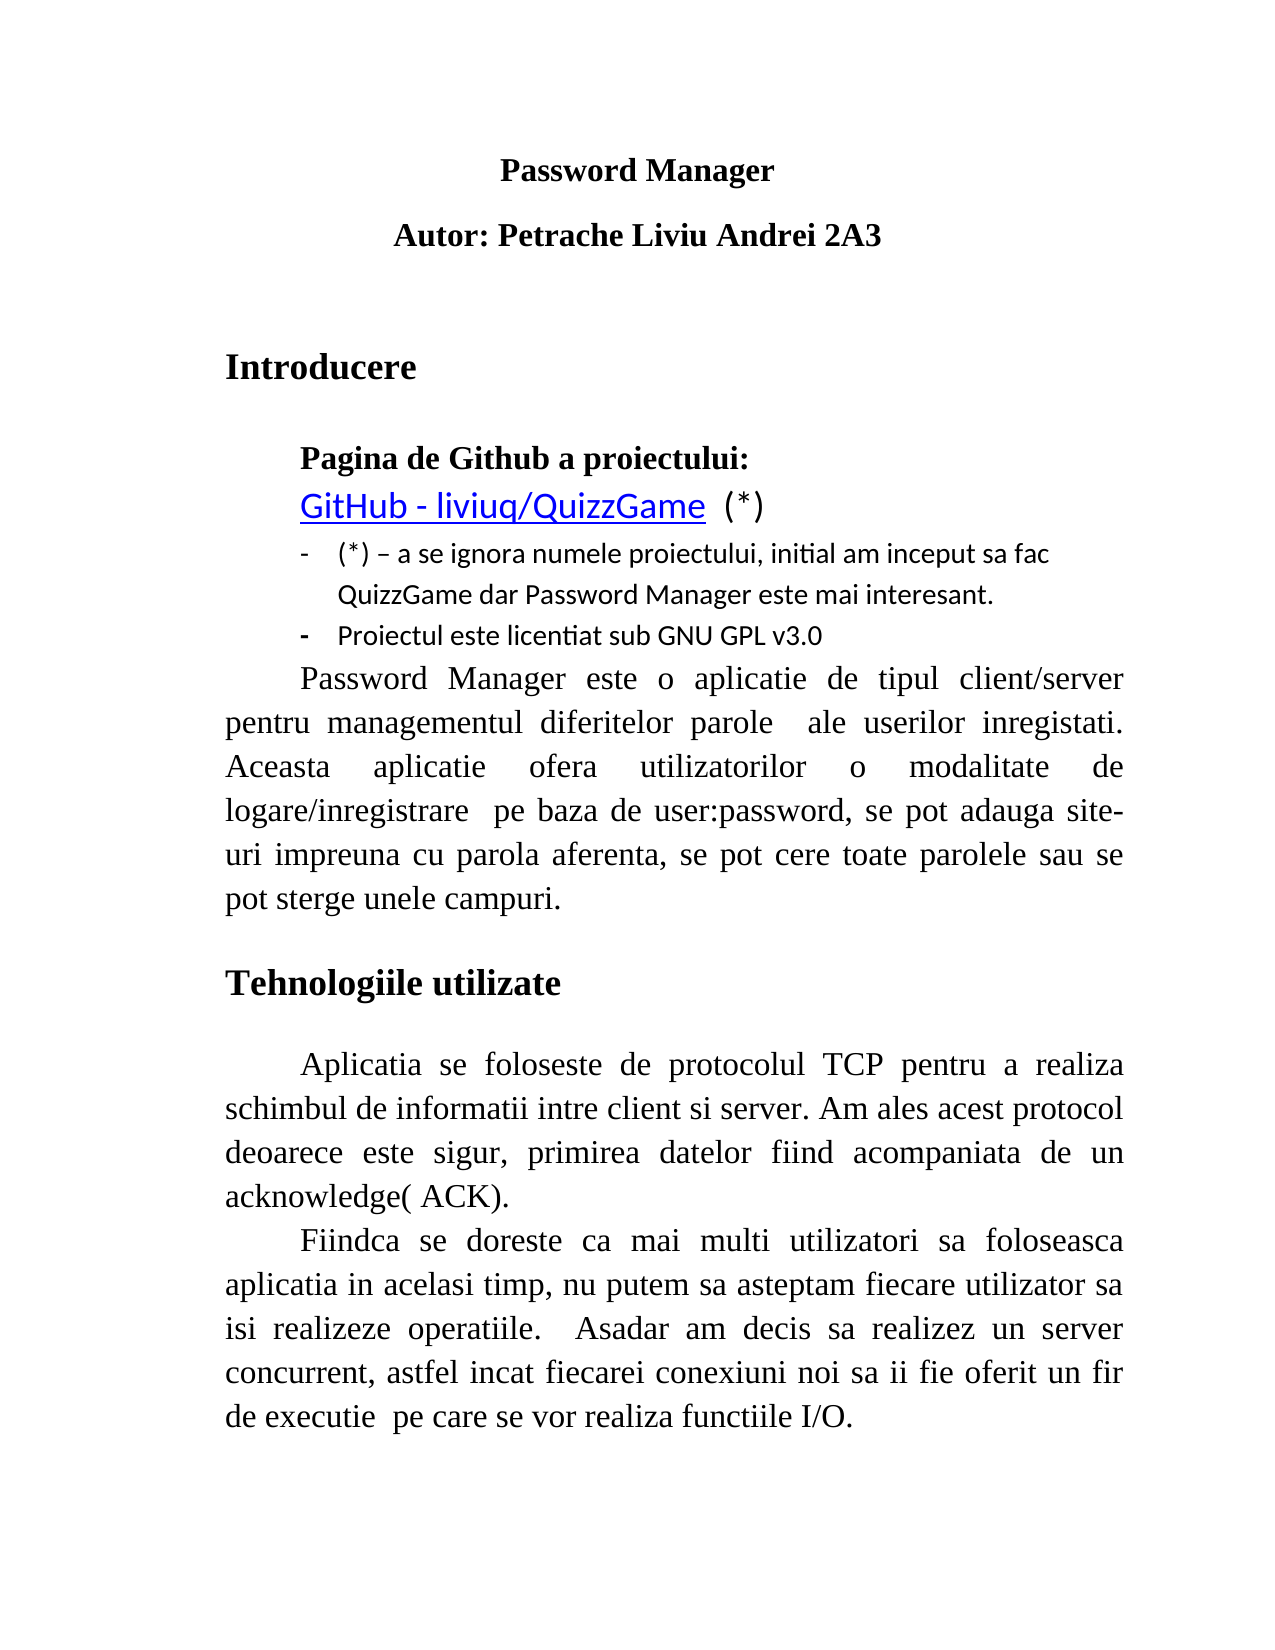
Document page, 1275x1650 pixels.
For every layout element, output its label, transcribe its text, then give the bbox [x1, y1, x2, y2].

list Tehnologiile utilizate [225, 961, 1125, 1004]
list Aplicatia se foloseste de protocolul TCP pentru a realiza schimbul de informatii intre client si server. Am ales acest protocol deoarece este sigur, primirea datelor fiind acompaniata de un acknowledge( ACK). [225, 1044, 1125, 1215]
list GitHub - liviuq/QuizzGame (*) [225, 482, 1125, 528]
list Fiindca se doreste ca mai multi utilizatori sa foloseasca aplicatia in acelasi timp, nu putem sa asteptam fiecare utilizator sa isi realizeze operatiile. Asadar am decis sa realizez un server concurrent, astfel incat fiecarei conexiuni noi sa ii fie oferit un fir de executie pe care se vor realiza functiile I/O. [225, 1220, 1125, 1435]
list Password Manager este o aplicatie de tipul client/server pentru managementul diferitelor parole ale userilor inregistati. Aceasta aplicatie ofera utilizatorilor o modalitate de logare/inregistrare pe baza de user:password, se pot adauga site-uri impreuna cu parola aferenta, se pot cere toate parolele sau se pot sterge unele campuri. [225, 658, 1125, 917]
list Proiectul este licentiat sub GNU GPL v3.0 [300, 617, 1125, 653]
list Introducere [225, 345, 1125, 388]
text Autor: Petrache Liviu Andrei 2A3 [150, 215, 1125, 253]
list (*) – a se ignora numele proiectului, initial am inceput sa fac QuizzGame dar Password Manager este mai interesant. [300, 535, 1125, 612]
text Password Manager [150, 150, 1125, 188]
list Pagina de Github a proiectului: [225, 438, 1125, 477]
